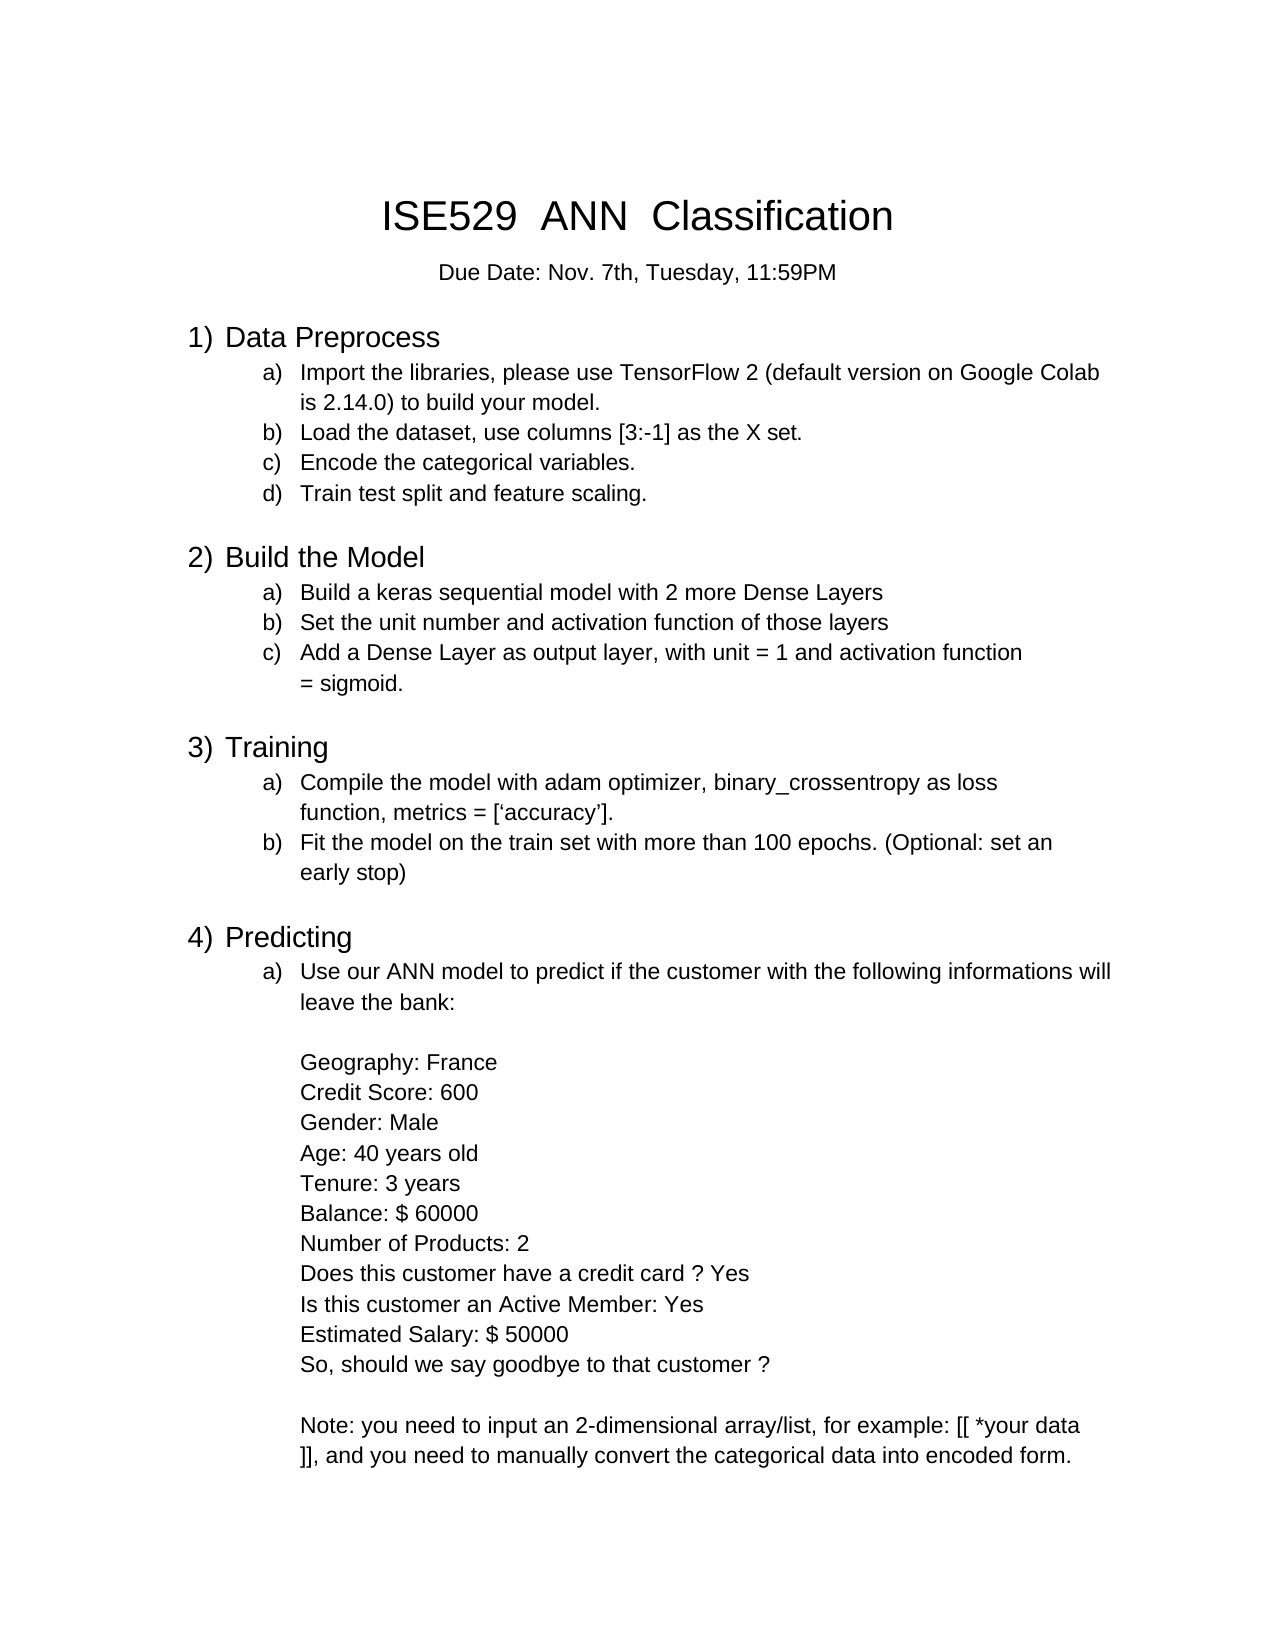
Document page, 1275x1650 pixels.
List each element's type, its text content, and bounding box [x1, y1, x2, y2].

list Train test split and feature scaling. [262, 479, 1125, 506]
subtitle Build the Model [187, 540, 1125, 574]
list Compile the model with adam optimizer, binary_crossentropy as loss function, metrics = [‘accuracy’]. [262, 768, 1089, 825]
list Add a Dense Layer as output layer, with unit = 1 and activation function = sigmoid. [262, 639, 1041, 696]
list Build a keras sequential model with 2 more Dense Layers [262, 579, 1125, 605]
text So, should we say goodbye to that customer ? [300, 1351, 1125, 1377]
list Fit the model on the train set with more than 100 epochs. (Optional: set an early stop) [262, 829, 1108, 886]
list Set the unit number and activation function of those layers [262, 609, 1125, 635]
title ISE529 ANN Classification [150, 192, 1125, 239]
subtitle Training [187, 730, 1125, 763]
list Load the dataset, use columns [3:-1] as the X set. [262, 419, 1125, 445]
subtitle Predicting [187, 920, 1125, 953]
list Import the libraries, please use TensorFlow 2 (default version on Google Colab is 2.14.0) to build your model. [262, 358, 1120, 415]
list Encode the categorical variables. [262, 449, 1125, 476]
text Due Date: Nov. 7th, Tuesday, 11:59PM [150, 259, 1125, 286]
text Does this customer have a credit card ? Yes Is this customer an Active Member: Yes Estimated Salary: $ 50000 [300, 1260, 759, 1347]
text Note: you need to input an 2-dimensional array/list, for example: [[ *your data ]], and you need to manually convert the categorical data into encoded form. [300, 1412, 1105, 1468]
list Use our ANN model to predict if the customer with the following informations will leave the bank: [262, 958, 1111, 1015]
text Age: 40 years old Tenure: 3 years [300, 1139, 498, 1196]
subtitle Data Preprocess [187, 320, 1125, 353]
text Balance: $ 60000 Number of Products: 2 [300, 1200, 558, 1257]
text Geography: France Credit Score: 600 Gender: Male [300, 1049, 498, 1136]
